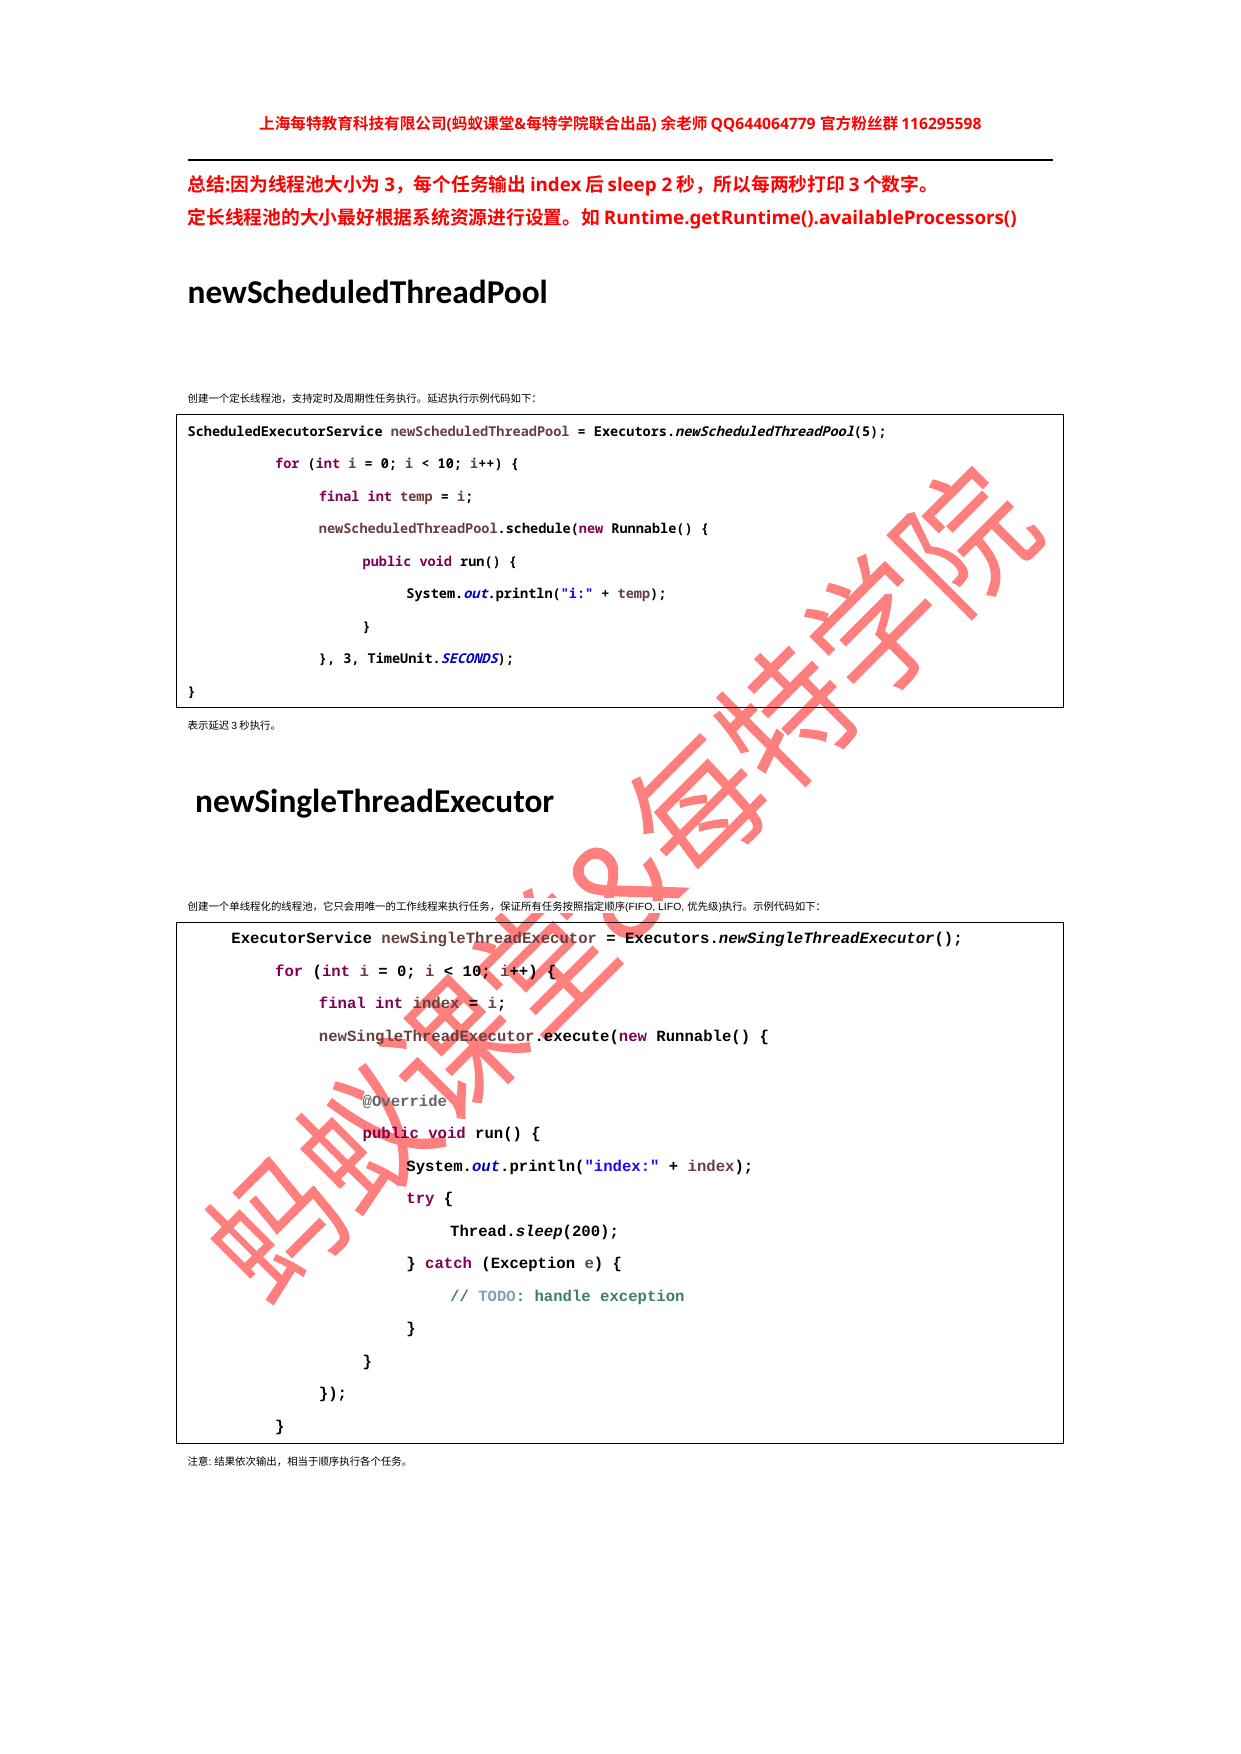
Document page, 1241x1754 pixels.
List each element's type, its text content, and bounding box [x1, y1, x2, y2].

text 创建一个定长线程池，支持定时及周期性任务执行。延迟执行示例代码如下： [187, 381, 1053, 414]
subtitle newScheduledThreadPool [187, 259, 1053, 324]
text 定长线程池的大小最好根据系统资源进行设置。如Runtime.getRuntime().availableProcessors() [187, 200, 1053, 232]
table_header ExecutorService newSingleThreadExecutor = Executors.newSingleThreadExecutor(); for (int i = 0; i < 10; i++) { final int index = i; newSingleThreadExecutor.execute(new Runnable() { @Override public void run() { System.out.println("index:" + index); try { Thread.sleep(200); } catch (Exception e) { // TODO: handle exception } } }); } [177, 923, 1063, 1443]
table_header ScheduledExecutorService newScheduledThreadPool = Executors.newScheduledThreadPool(5); for (int i = 0; i < 10; i++) { final int temp = i; newScheduledThreadPool.schedule(new Runnable() { public void run() { System.out.println("i:" + temp); } }, 3, TimeUnit.SECONDS); } [177, 415, 1063, 707]
text 表示延迟3秒执行。 [187, 708, 1053, 741]
text 注意: 结果依次输出，相当于顺序执行各个任务。 [187, 1444, 1053, 1477]
text 创建一个单线程化的线程池，它只会用唯一的工作线程来执行任务，保证所有任务按照指定顺序(FIFO, LIFO, 优先级)执行。示例代码如下： [187, 890, 1053, 922]
text 总结:因为线程池大小为3，每个任务输出index后sleep 2秒，所以每两秒打印3个数字。 [187, 167, 1053, 200]
subtitle newSingleThreadExecutor [187, 768, 1053, 833]
